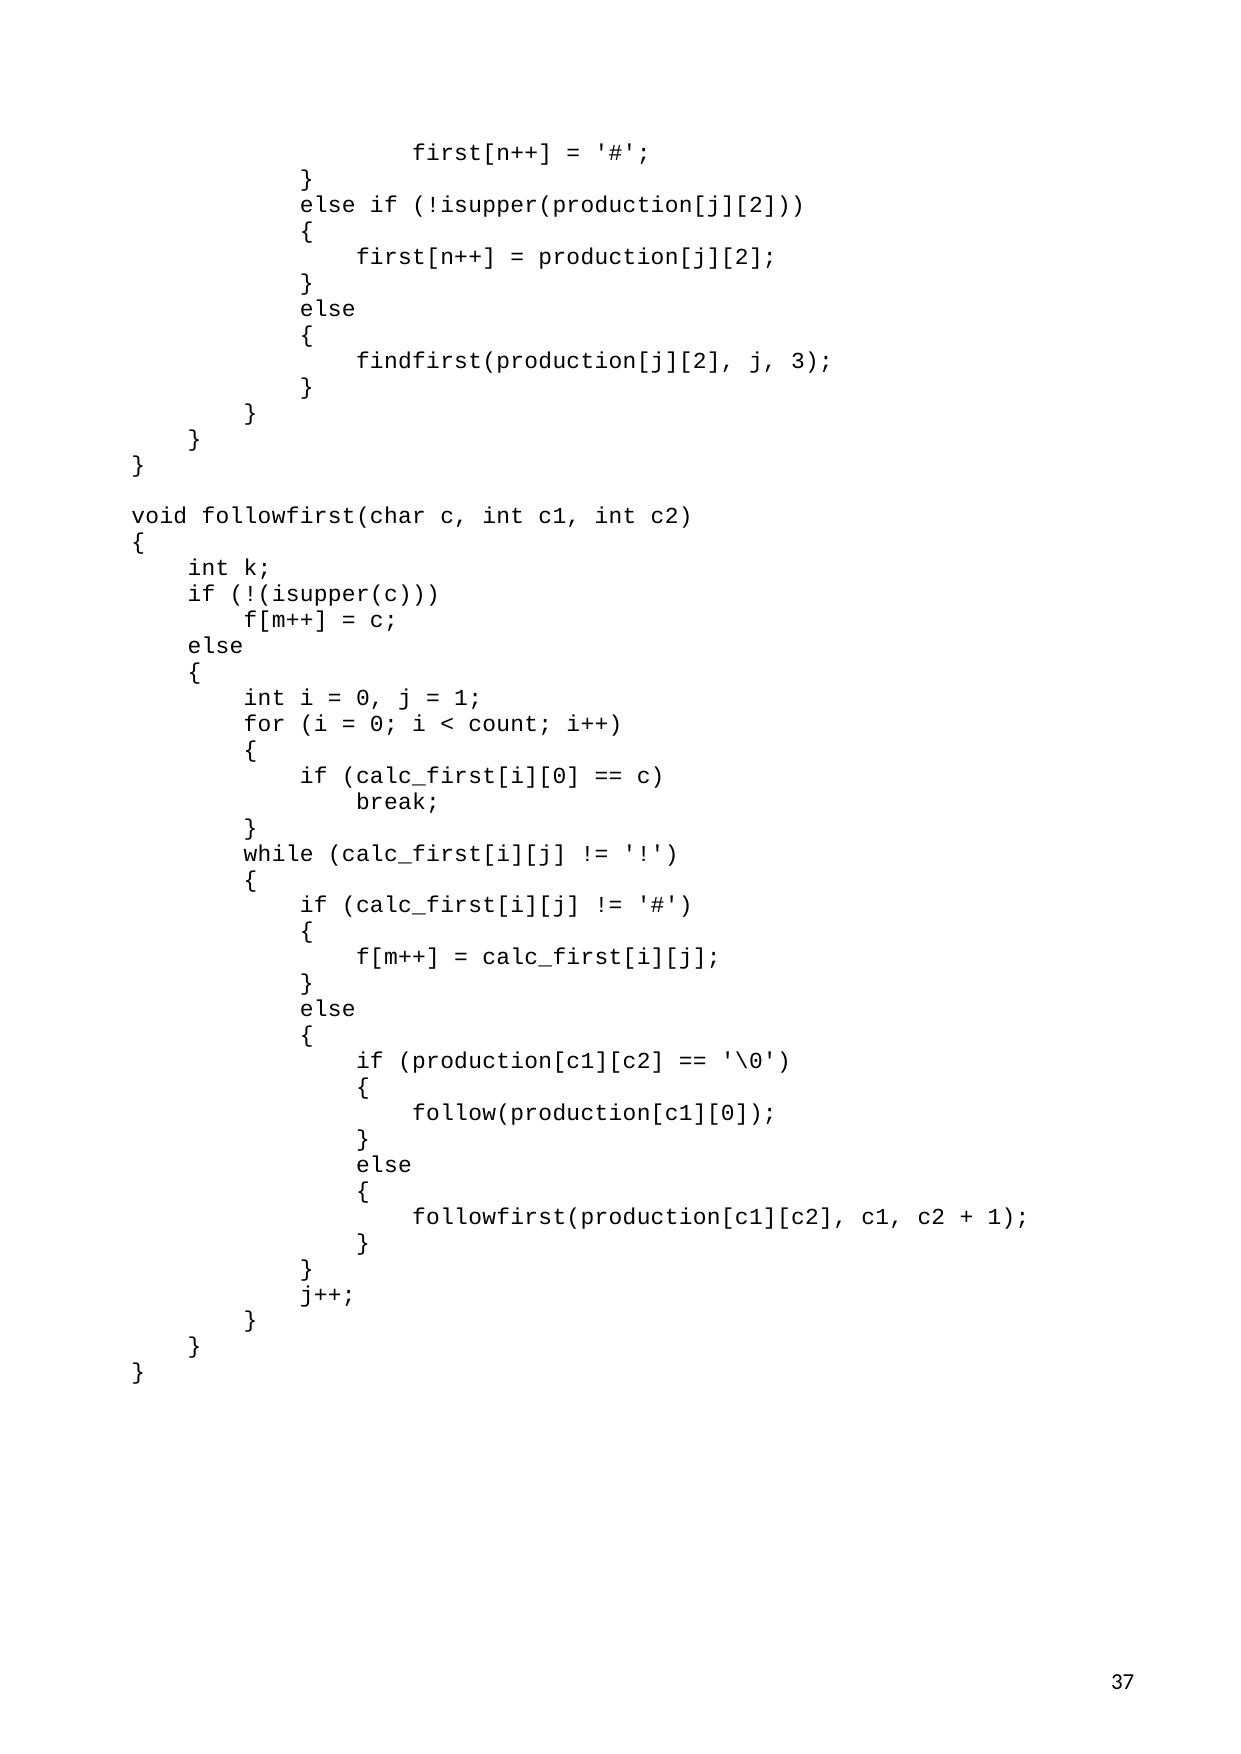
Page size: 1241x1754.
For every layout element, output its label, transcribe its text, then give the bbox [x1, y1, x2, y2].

text { [131, 1075, 1134, 1101]
text else [131, 1153, 1134, 1179]
text } [131, 271, 1134, 297]
text { [131, 1023, 1134, 1049]
text } [131, 375, 1134, 401]
text findfirst(production[j][2], j, 3); [131, 349, 1134, 375]
text for (i = 0; i < count; i++) [131, 712, 1134, 738]
text if (calc_first[i][0] == c) [131, 764, 1134, 790]
text else [131, 998, 1134, 1023]
text first[n++] = production[j][2]; [131, 245, 1134, 271]
text } [131, 1335, 1134, 1361]
text { [131, 1179, 1134, 1205]
text break; [131, 790, 1134, 816]
text { [131, 219, 1134, 245]
text while (calc_first[i][j] != '!') [131, 842, 1134, 868]
text } [131, 816, 1134, 842]
text { [131, 738, 1134, 764]
text } [131, 1309, 1134, 1335]
text { [131, 323, 1134, 349]
text followfirst(production[c1][c2], c1, c2 + 1); [131, 1205, 1134, 1231]
text { [131, 868, 1134, 894]
text follow(production[c1][0]); [131, 1101, 1134, 1127]
text else if (!isupper(production[j][2])) [131, 193, 1134, 219]
text { [131, 660, 1134, 686]
text } [131, 1361, 1134, 1387]
text { [131, 920, 1134, 946]
text } [131, 427, 1134, 453]
text else [131, 634, 1134, 660]
text } [131, 1231, 1134, 1257]
text } [131, 1127, 1134, 1153]
text j++; [131, 1283, 1134, 1309]
text int k; [131, 557, 1134, 583]
text { [131, 531, 1134, 557]
text if (calc_first[i][j] != '#') [131, 894, 1134, 920]
text else [131, 297, 1134, 323]
text } [131, 972, 1134, 998]
text void followfirst(char c, int c1, int c2) [131, 505, 1134, 531]
text } [131, 453, 1134, 479]
text if (!(isupper(c))) [131, 583, 1134, 608]
text f[m++] = calc_first[i][j]; [131, 946, 1134, 972]
text } [131, 401, 1134, 427]
text if (production[c1][c2] == '\0') [131, 1049, 1134, 1075]
text f[m++] = c; [131, 608, 1134, 634]
text } [131, 1257, 1134, 1283]
text first[n++] = '#'; [131, 142, 1134, 168]
text int i = 0, j = 1; [131, 686, 1134, 712]
text } [131, 168, 1134, 193]
